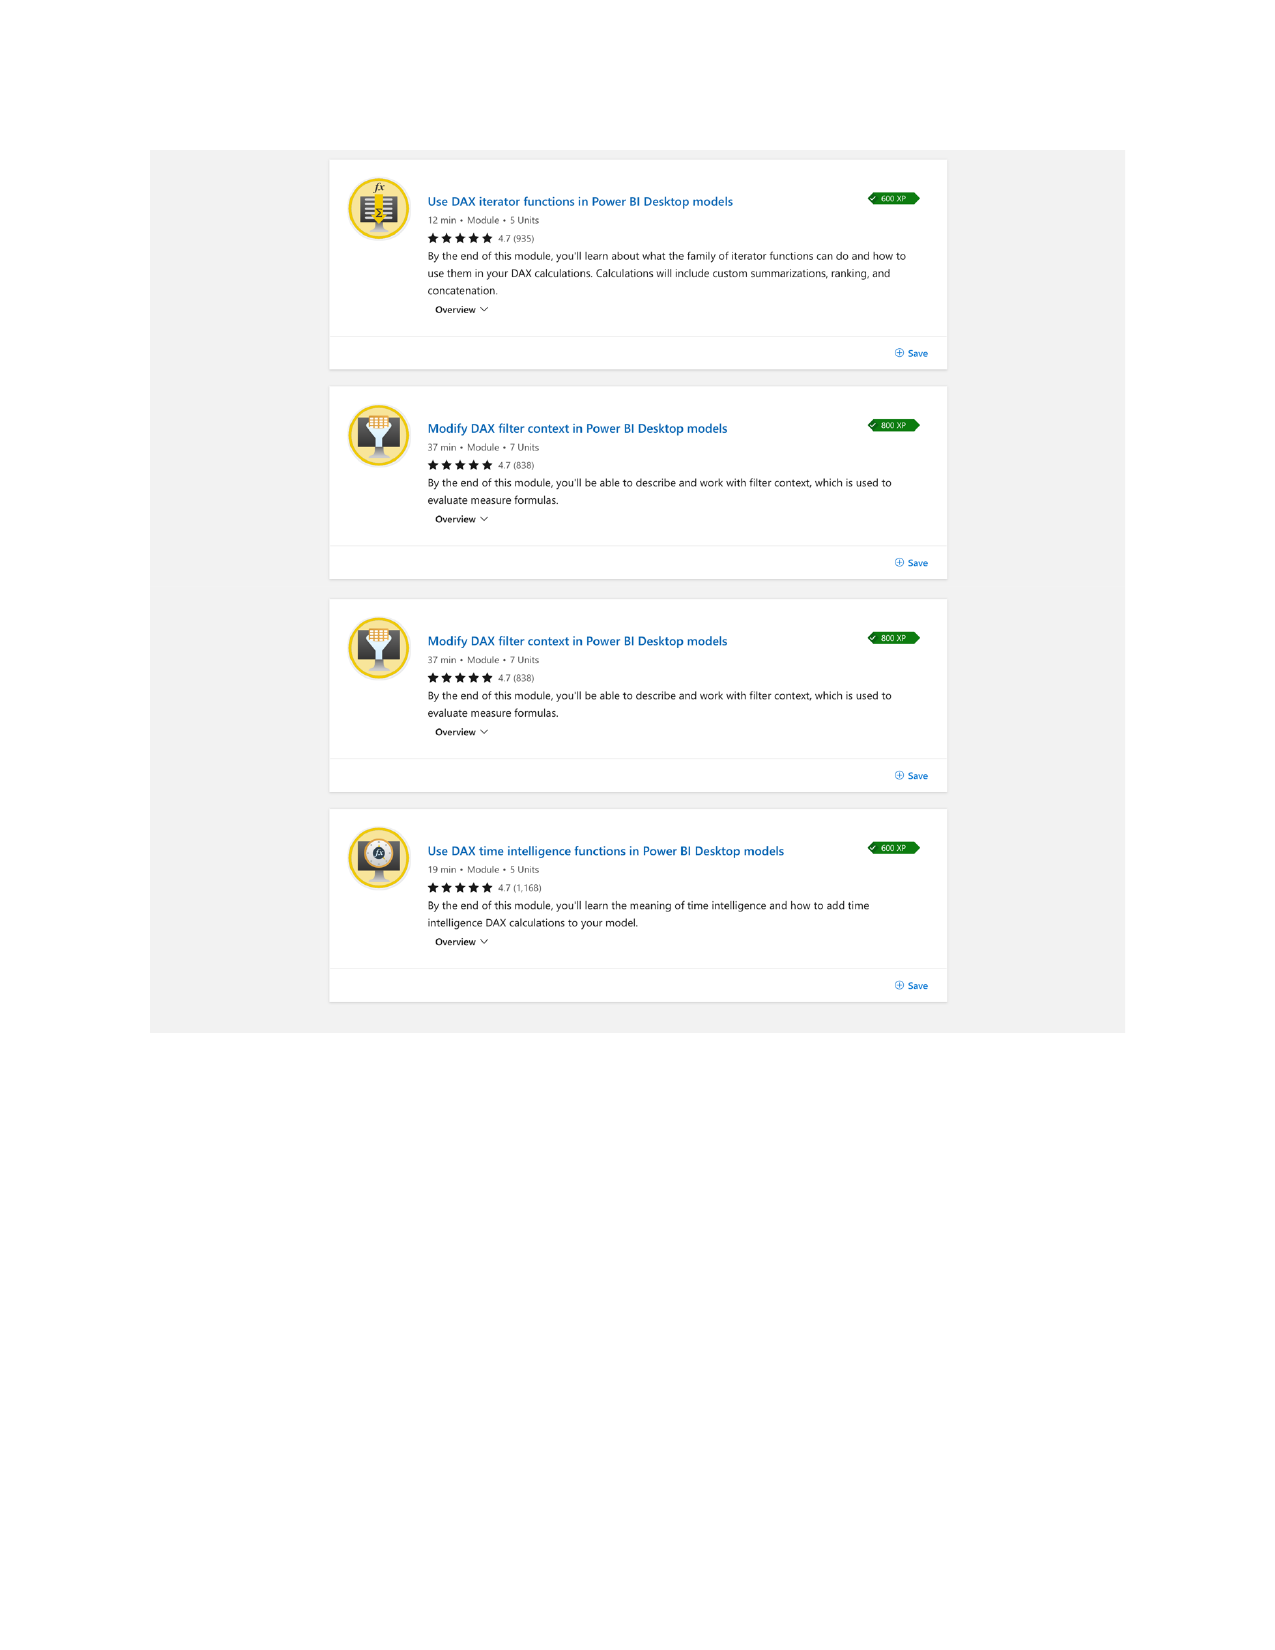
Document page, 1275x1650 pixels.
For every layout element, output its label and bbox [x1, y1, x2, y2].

picture [150, 150, 1125, 1033]
